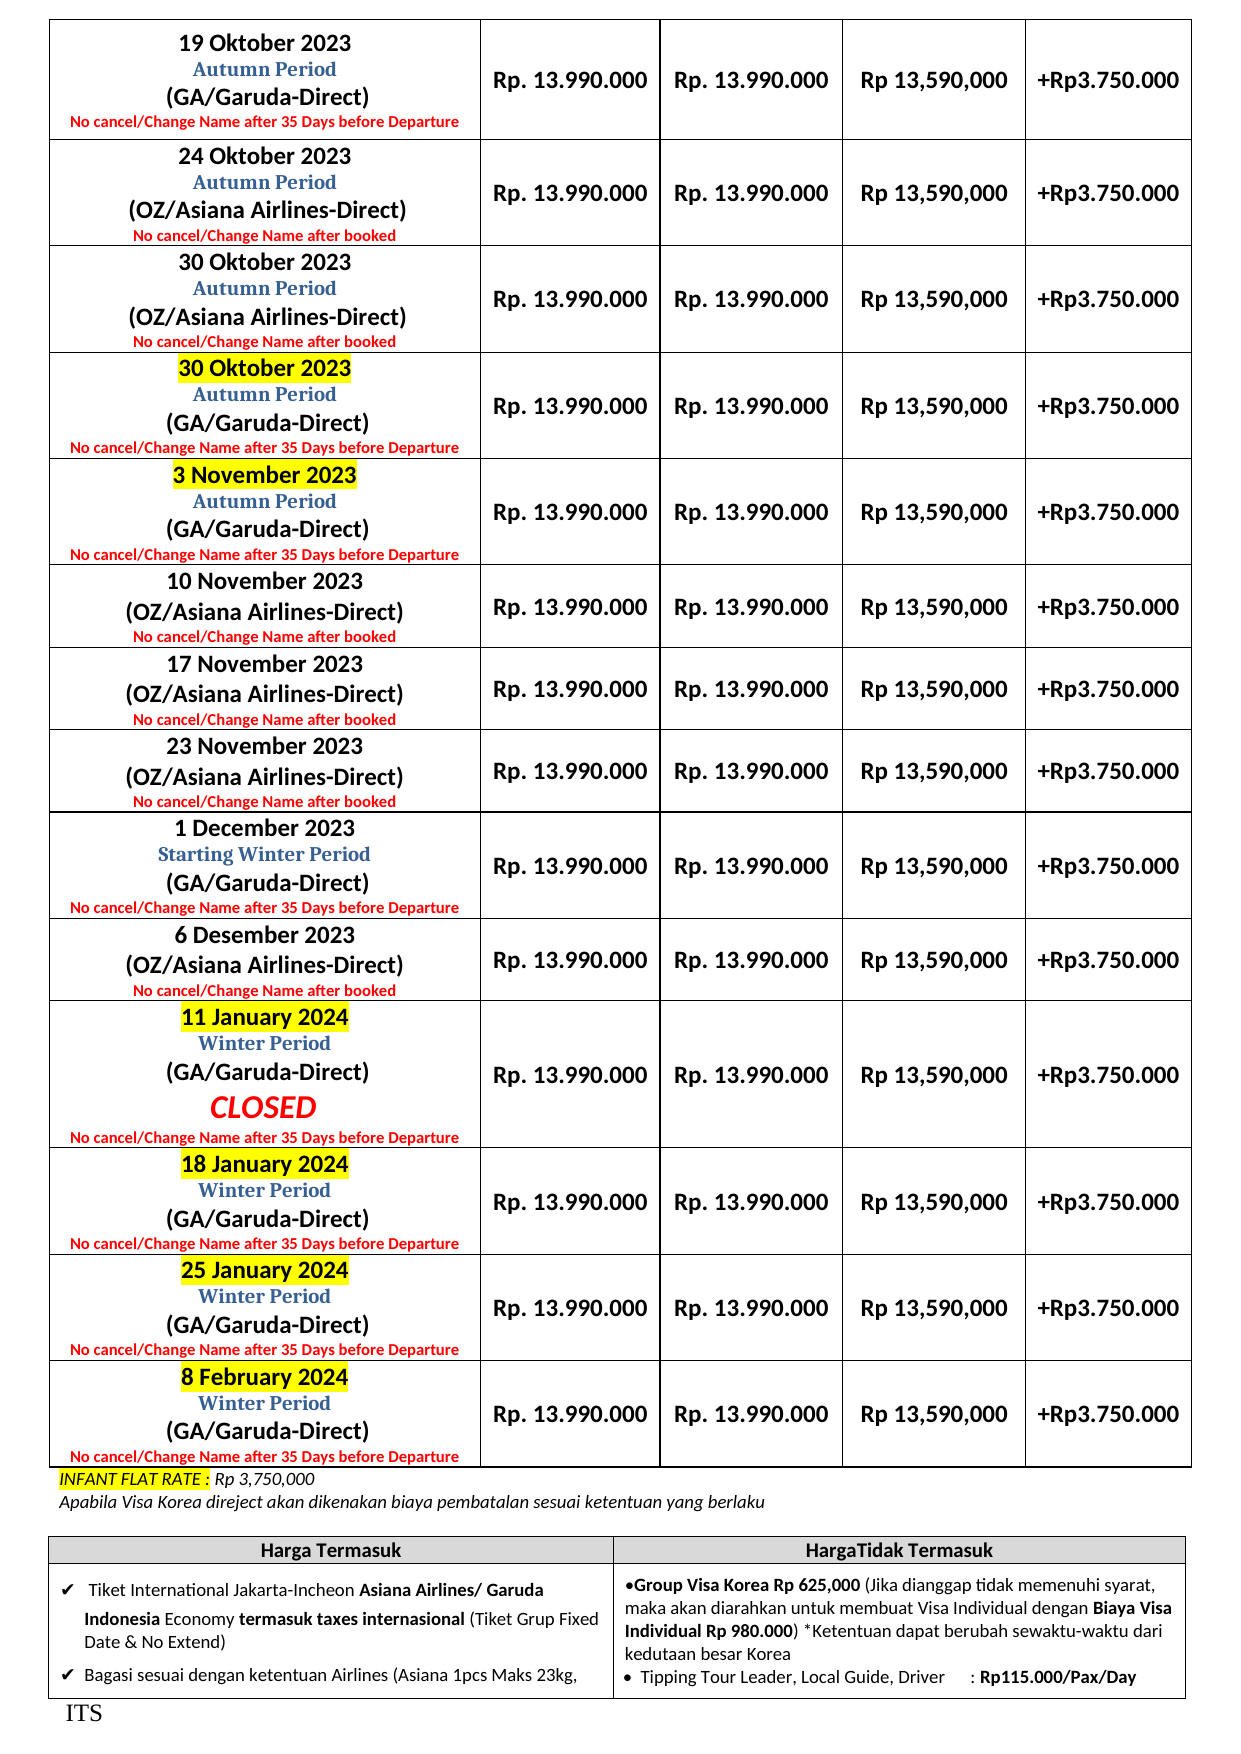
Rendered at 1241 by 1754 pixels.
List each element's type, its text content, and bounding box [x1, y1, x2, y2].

table_cell +Rp3.750.000 [1026, 140, 1191, 245]
table_cell +Rp3.750.000 [1026, 1148, 1191, 1254]
table_cell 18 January 2024 Winter Period (GA/Garuda-Direct) No cancel/Change Name after 35 Days before Departure [50, 1148, 480, 1254]
table_cell +Rp3.750.000 [1026, 20, 1191, 139]
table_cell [49, 1564, 613, 1697]
table_cell Rp. 13.990.000 [661, 919, 842, 1000]
table_cell 30 Oktober 2023 Autumn Period (GA/Garuda-Direct) No cancel/Change Name after 35 Days before Departure [50, 353, 480, 458]
table_cell Rp. 13.990.000 [481, 565, 659, 647]
table_header Harga Termasuk [49, 1537, 613, 1563]
table_cell Rp 13,590,000 [843, 459, 1025, 564]
table_cell Rp 13,590,000 [843, 813, 1025, 918]
table_cell +Rp3.750.000 [1026, 1255, 1191, 1360]
table_cell +Rp3.750.000 [1026, 246, 1191, 352]
table_cell Rp. 13.990.000 [661, 1001, 842, 1147]
table_cell Rp. 13.990.000 [661, 140, 842, 245]
table_cell 11 January 2024 Winter Period (GA/Garuda-Direct) CLOSED No cancel/Change Name after 35 Days before Departure [50, 1001, 480, 1147]
table_cell 1 December 2023 Starting Winter Period (GA/Garuda-Direct) No cancel/Change Name after 35 Days before Departure [50, 813, 480, 918]
table_cell Rp. 13.990.000 [481, 246, 659, 352]
table_cell 17 November 2023 (OZ/Asiana Airlines-Direct) No cancel/Change Name after booked [50, 648, 480, 729]
table_cell 8 February 2024 Winter Period (GA/Garuda-Direct) No cancel/Change Name after 35 Days before Departure [50, 1361, 480, 1466]
table_cell Rp. 13.990.000 [661, 730, 842, 811]
table_cell Rp. 13.990.000 [661, 353, 842, 458]
table_cell 10 November 2023 (OZ/Asiana Airlines-Direct) No cancel/Change Name after booked [50, 565, 480, 647]
table_cell Rp. 13.990.000 [481, 919, 659, 1000]
table_cell 6 Desember 2023 (OZ/Asiana Airlines-Direct) No cancel/Change Name after booked [50, 919, 480, 1000]
table_cell Rp. 13.990.000 [481, 1361, 659, 1466]
table_cell Rp 13,590,000 [843, 565, 1025, 647]
table_cell Rp. 13.990.000 [481, 1255, 659, 1360]
table_cell +Rp3.750.000 [1026, 648, 1191, 729]
table_cell Rp. 13.990.000 [481, 140, 659, 245]
table_cell Rp 13,590,000 [843, 20, 1025, 139]
table_cell Rp 13,590,000 [843, 1255, 1025, 1360]
table_cell Rp. 13.990.000 [481, 20, 659, 139]
table_cell Rp 13,590,000 [843, 1148, 1025, 1254]
table_cell +Rp3.750.000 [1026, 459, 1191, 564]
table_cell Rp. 13.990.000 [661, 648, 842, 729]
table_cell Rp. 13.990.000 [661, 459, 842, 564]
table_cell +Rp3.750.000 [1026, 813, 1191, 918]
table_header HargaTidak Termasuk [614, 1537, 1185, 1563]
table_cell Rp. 13.990.000 [481, 648, 659, 729]
table_cell +Rp3.750.000 [1026, 919, 1191, 1000]
table_cell Rp. 13.990.000 [481, 459, 659, 564]
table_cell 30 Oktober 2023 Autumn Period (OZ/Asiana Airlines-Direct) No cancel/Change Name after booked [50, 246, 480, 352]
table_cell 19 Oktober 2023 Autumn Period (GA/Garuda-Direct) No cancel/Change Name after 35 Days before Departure [50, 20, 480, 139]
table_cell +Rp3.750.000 [1026, 565, 1191, 647]
table_cell Rp 13,590,000 [843, 353, 1025, 458]
table_cell +Rp3.750.000 [1026, 353, 1191, 458]
table_cell Rp. 13.990.000 [481, 813, 659, 918]
table_cell Rp 13,590,000 [843, 730, 1025, 811]
table_cell Rp 13,590,000 [843, 246, 1025, 352]
table_cell +Rp3.750.000 [1026, 1361, 1191, 1466]
table_cell Rp. 13.990.000 [481, 730, 659, 811]
table_cell Rp 13,590,000 [843, 648, 1025, 729]
table_cell Rp 13,590,000 [843, 140, 1025, 245]
table_cell Rp 13,590,000 [843, 919, 1025, 1000]
table_cell 3 November 2023 Autumn Period (GA/Garuda-Direct) No cancel/Change Name after 35 Days before Departure [50, 459, 480, 564]
table_cell +Rp3.750.000 [1026, 730, 1191, 811]
table_cell Rp. 13.990.000 [661, 1361, 842, 1466]
text Apabila Visa Korea direject akan dikenakan biaya pembatalan sesuai ketentuan yang berlaku [59, 1490, 1181, 1513]
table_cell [614, 1564, 1185, 1697]
table_cell 24 Oktober 2023 Autumn Period (OZ/Asiana Airlines-Direct) No cancel/Change Name after booked [50, 140, 480, 245]
table_cell 25 January 2024 Winter Period (GA/Garuda-Direct) No cancel/Change Name after 35 Days before Departure [50, 1255, 480, 1360]
table_cell +Rp3.750.000 [1026, 1001, 1191, 1147]
table_cell Rp. 13.990.000 [661, 565, 842, 647]
table_cell Rp 13,590,000 [843, 1001, 1025, 1147]
table_cell Rp. 13.990.000 [481, 353, 659, 458]
text INFANT FLAT RATE : Rp 3,750,000 [210, 1468, 1181, 1490]
table_cell Rp. 13.990.000 [661, 813, 842, 918]
table_cell Rp 13,590,000 [843, 1361, 1025, 1466]
table_cell Rp. 13.990.000 [661, 1148, 842, 1254]
table_cell Rp. 13.990.000 [481, 1001, 659, 1147]
table_cell 23 November 2023 (OZ/Asiana Airlines-Direct) No cancel/Change Name after booked [50, 730, 480, 811]
table_cell Rp. 13.990.000 [661, 246, 842, 352]
table_cell Rp. 13.990.000 [661, 1255, 842, 1360]
table_cell Rp. 13.990.000 [481, 1148, 659, 1254]
table_cell Rp. 13.990.000 [661, 20, 842, 139]
